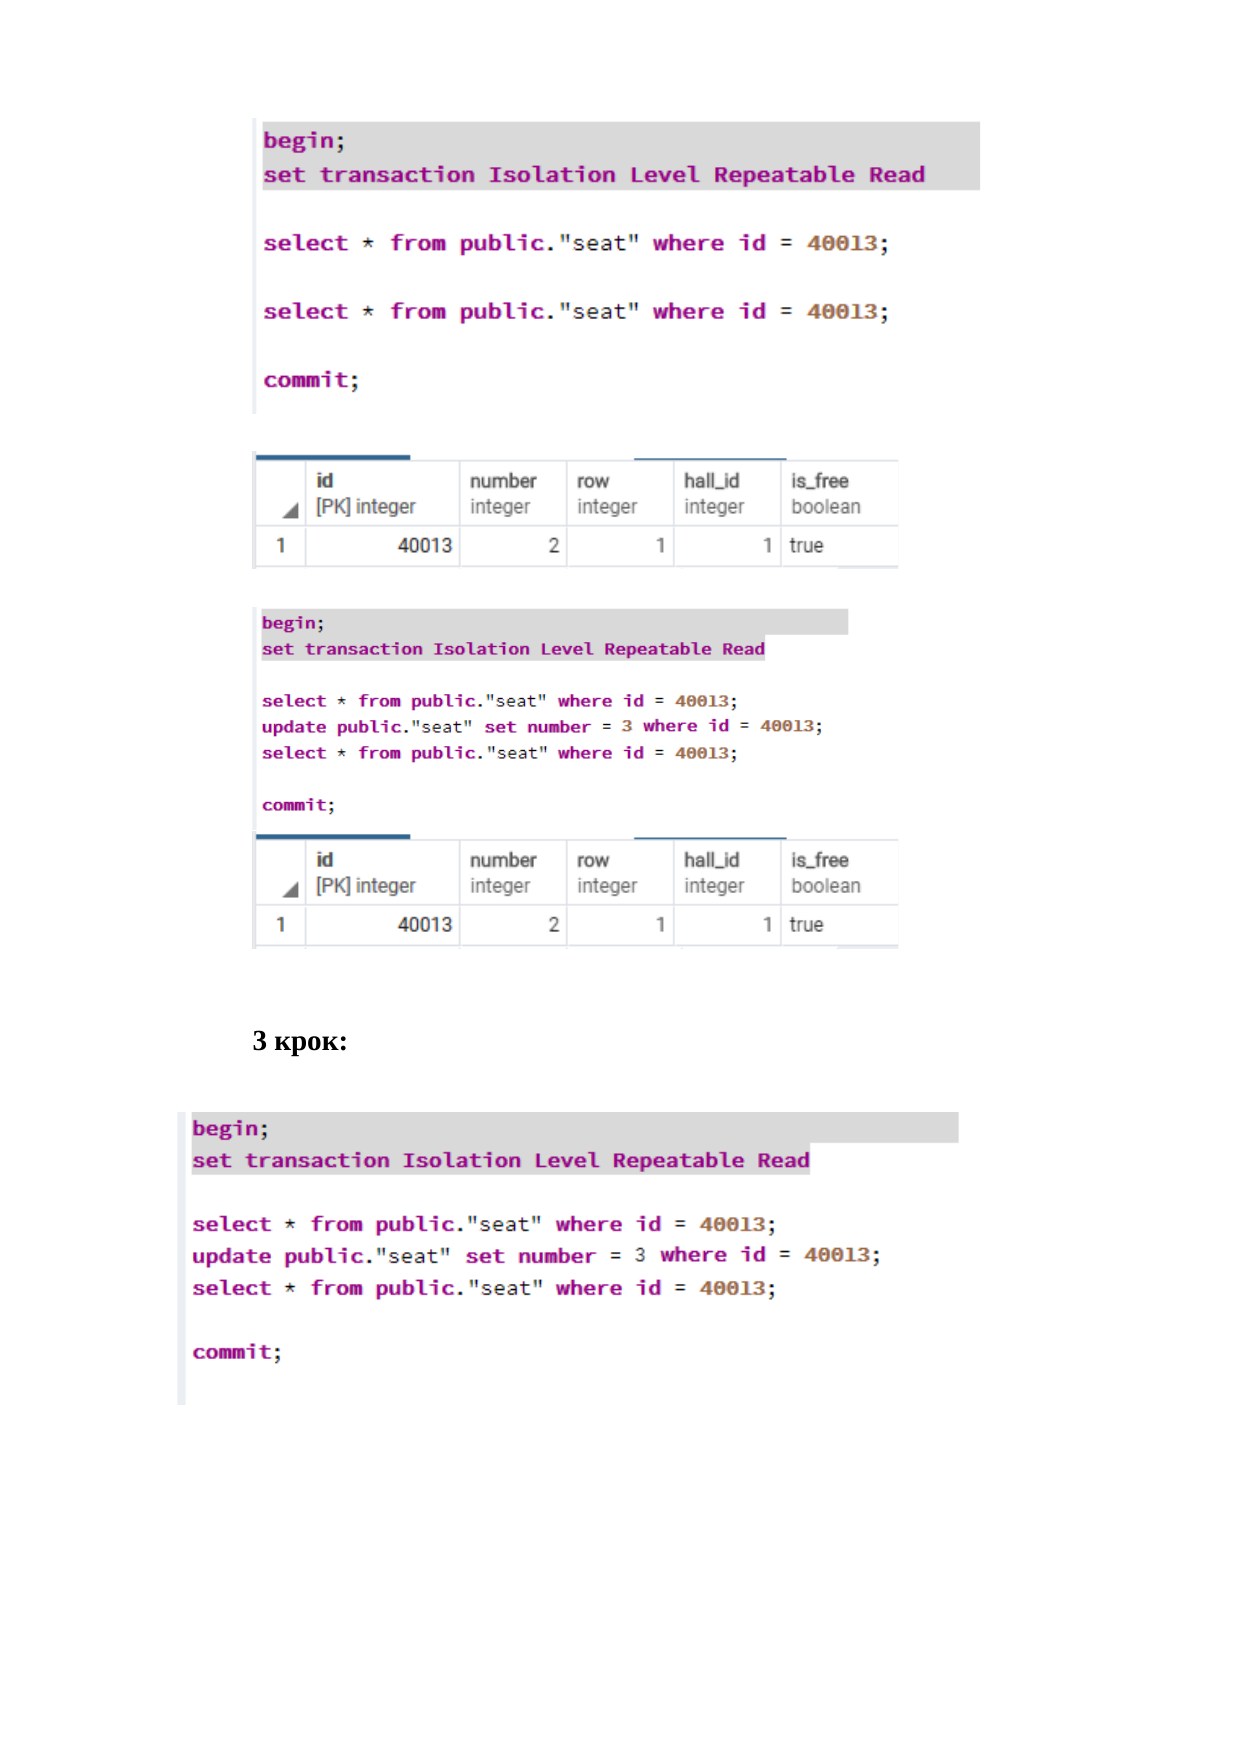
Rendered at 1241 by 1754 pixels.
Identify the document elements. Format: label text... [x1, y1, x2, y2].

picture [252, 118, 981, 414]
picture [252, 831, 899, 949]
picture [252, 607, 849, 830]
picture [177, 1112, 959, 1405]
picture [252, 451, 899, 569]
list 3 крок: [252, 1023, 1152, 1057]
